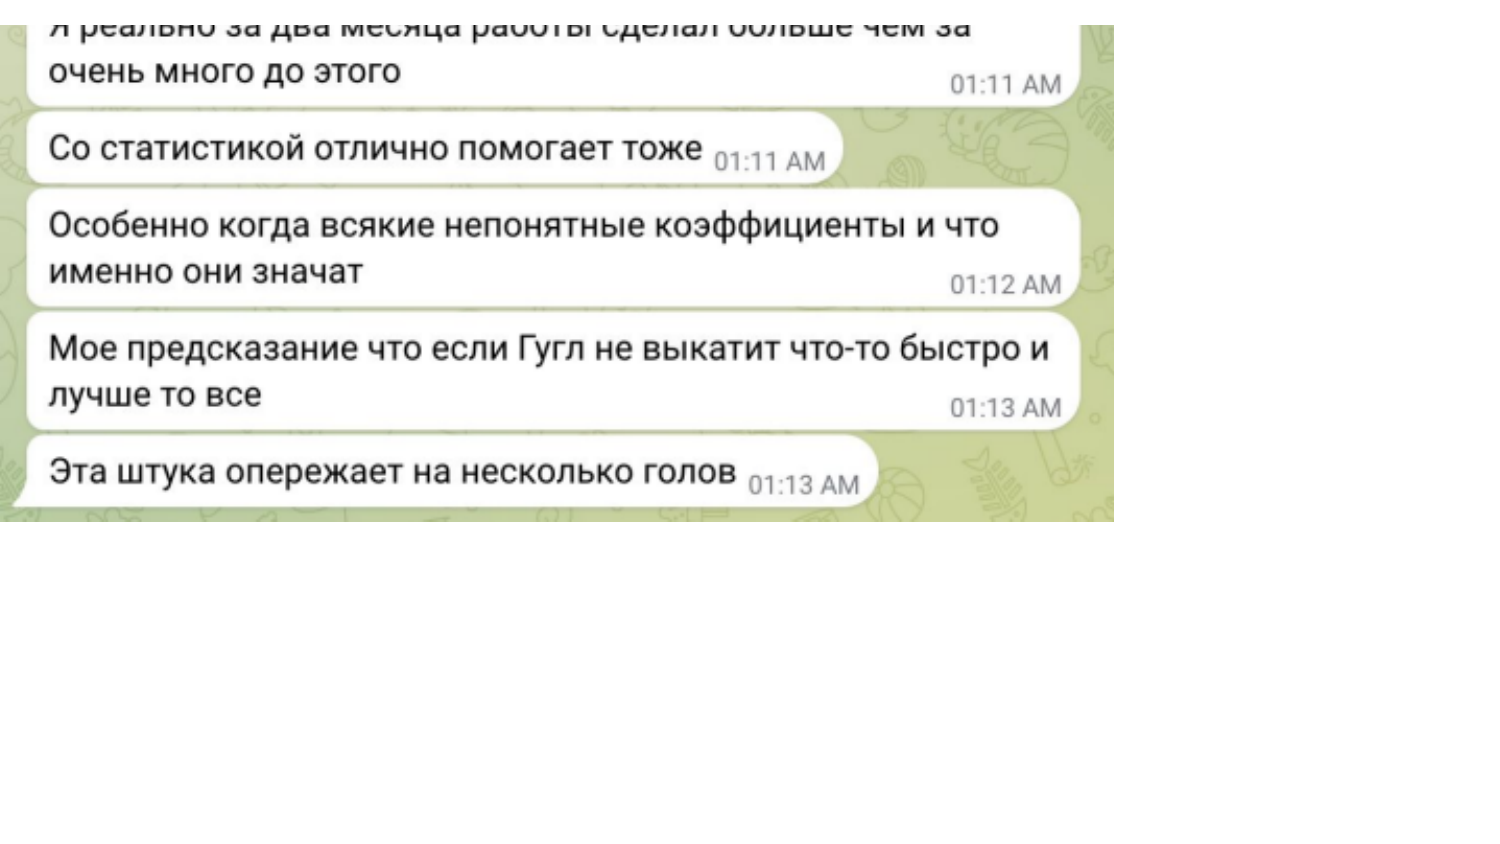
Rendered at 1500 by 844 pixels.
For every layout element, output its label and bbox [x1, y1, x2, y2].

picture [0, 25, 1114, 522]
